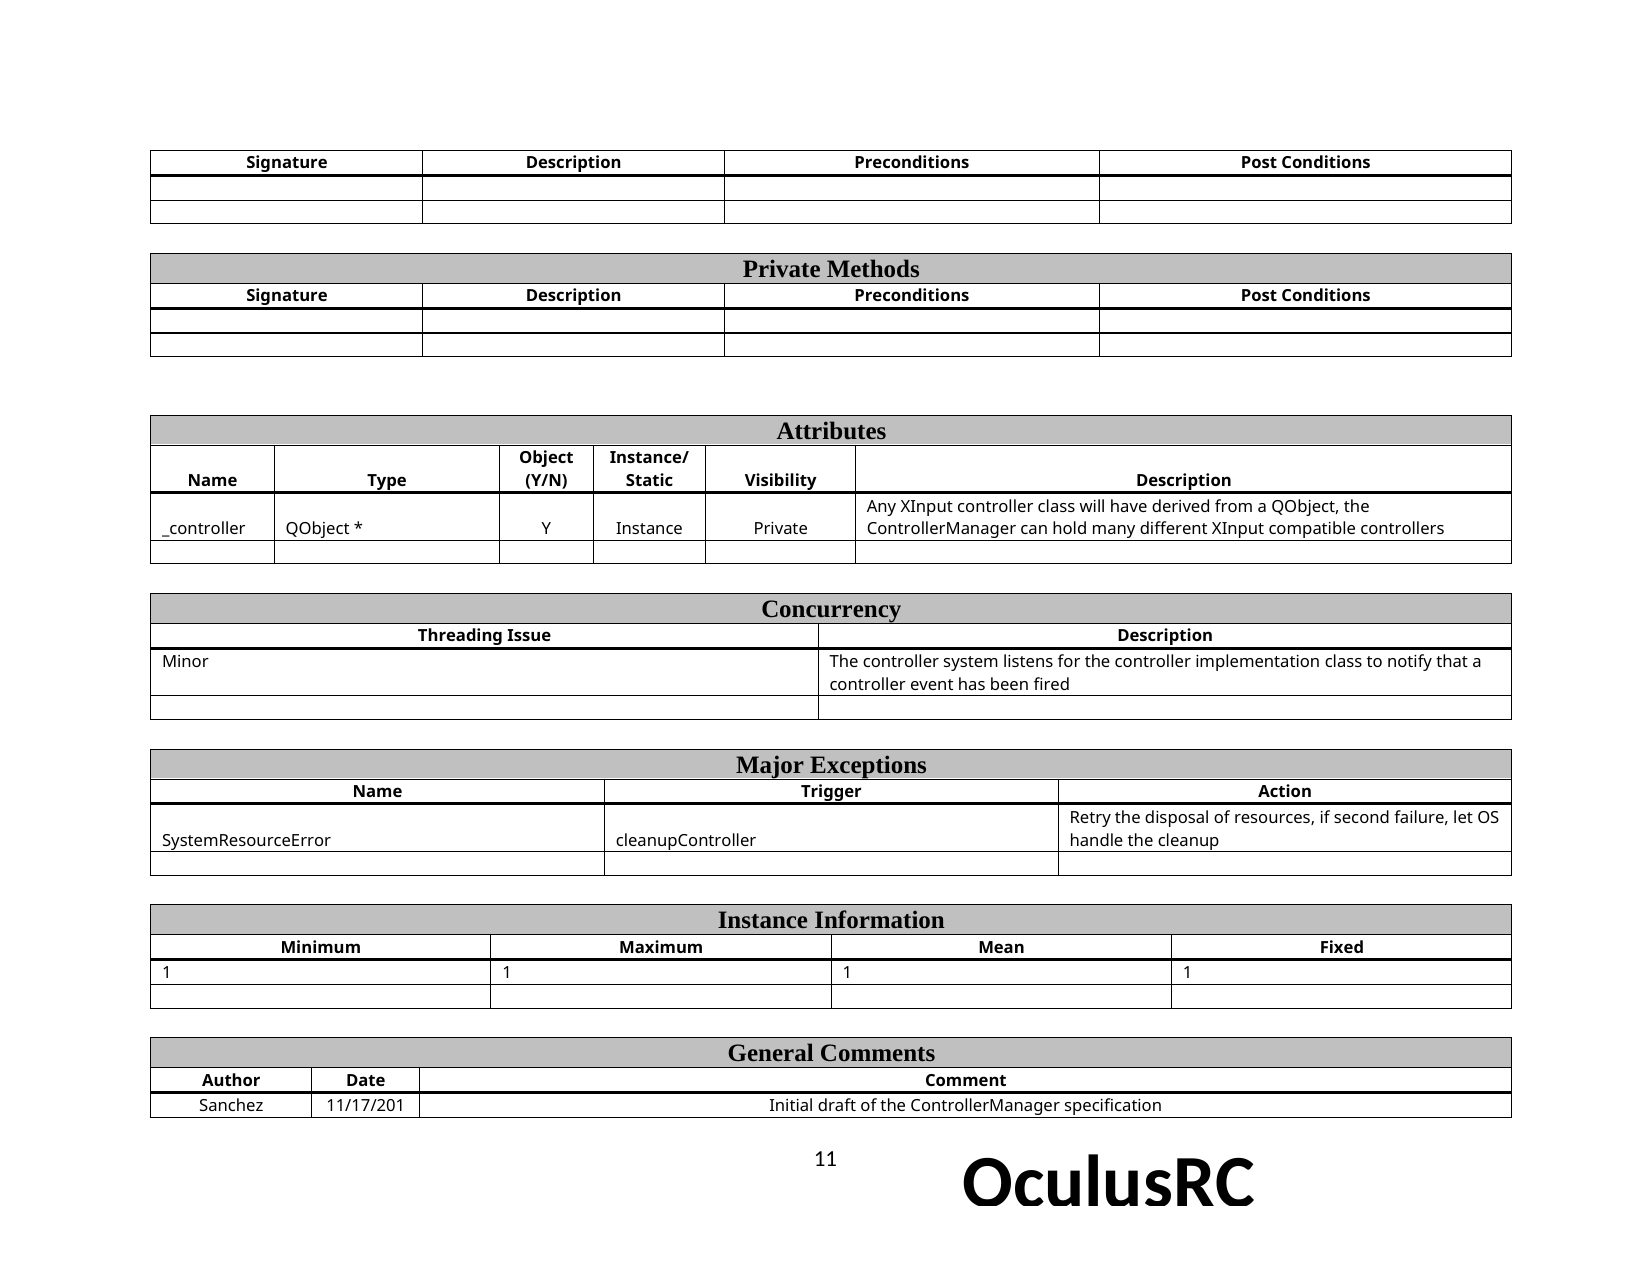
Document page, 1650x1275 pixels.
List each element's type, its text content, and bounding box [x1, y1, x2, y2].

table_cell [1100, 177, 1511, 199]
table_cell [725, 201, 1099, 223]
table_cell Threading Issue [151, 624, 818, 647]
table_cell [151, 541, 274, 563]
table_cell [832, 985, 1171, 1007]
table_cell Instance/Static [594, 446, 705, 491]
table_cell Description [423, 151, 724, 174]
table_cell [423, 310, 724, 332]
table_cell Mean [832, 935, 1171, 958]
table_cell [819, 696, 1511, 719]
table_cell Signature [151, 151, 422, 174]
table_cell Name [151, 780, 604, 802]
table_cell Name [151, 446, 274, 491]
table_cell [423, 177, 724, 199]
table_cell Sanchez [151, 1094, 311, 1117]
table_cell [423, 334, 724, 356]
table_cell 1 [151, 961, 490, 984]
table_cell Post Conditions [1100, 151, 1511, 174]
table_cell [725, 177, 1099, 199]
table_cell [151, 985, 490, 1007]
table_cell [420, 1094, 1511, 1117]
table_cell Preconditions [725, 151, 1099, 174]
table_header Major Exceptions [151, 750, 1511, 778]
table_cell Fixed [1172, 935, 1511, 958]
table_cell Retry the disposal of resources, if second failure, let OS handle the cleanup [1059, 805, 1511, 851]
table_cell The controller system listens for the controller implementation class to notify that a controller event has been fired [819, 650, 1511, 695]
table_cell [151, 177, 422, 199]
table_header Concurrency [151, 594, 1511, 623]
table_cell Author [151, 1068, 311, 1091]
table_cell [594, 541, 705, 563]
table_cell Minimum [151, 935, 490, 958]
table_cell SystemResourceError [151, 805, 604, 851]
table_cell [423, 201, 724, 223]
table_cell [1100, 310, 1511, 332]
table_cell 11/17/2014 [312, 1094, 419, 1117]
table_cell [605, 852, 1058, 874]
table_cell Any XInput controller class will have derived from a QObject, the ControllerManager can hold many different XInput compatible controllers [856, 494, 1511, 539]
table_cell Trigger [605, 780, 1058, 802]
table_header Instance Information [151, 905, 1511, 934]
table_cell [151, 852, 604, 874]
table_cell Description [856, 446, 1511, 491]
table_cell [151, 310, 422, 332]
table_cell Type [275, 446, 499, 491]
table_cell Private [706, 494, 855, 539]
table_cell Visibility [706, 446, 855, 491]
table_cell QObject * [275, 494, 499, 539]
table_cell Description [819, 624, 1511, 647]
table_cell Instance [594, 494, 705, 539]
table_cell Action [1059, 780, 1511, 802]
table_cell Preconditions [725, 284, 1099, 307]
table_cell Description [423, 284, 724, 307]
table_cell Date [312, 1068, 419, 1091]
table_cell [151, 334, 422, 356]
table_cell Minor [151, 650, 818, 695]
table_cell 1 [832, 961, 1171, 984]
table_cell Signature [151, 284, 422, 307]
table_header Attributes [151, 416, 1511, 444]
table_cell Post Conditions [1100, 284, 1511, 307]
table_cell [706, 541, 855, 563]
table_cell [725, 310, 1099, 332]
table_cell [151, 201, 422, 223]
table_cell Comment [420, 1068, 1511, 1091]
table_cell [491, 985, 831, 1007]
table_cell [500, 541, 593, 563]
table_cell [1100, 334, 1511, 356]
table_cell Maximum [491, 935, 831, 958]
table_cell [151, 696, 818, 719]
table_cell [1059, 852, 1511, 874]
table_cell [856, 541, 1511, 563]
table_cell _controller [151, 494, 274, 539]
table_header Private Methods [151, 254, 1511, 283]
table_cell [725, 334, 1099, 356]
table_cell cleanupController [605, 805, 1058, 851]
table_cell [1100, 201, 1511, 223]
table_header General Comments [151, 1038, 1511, 1067]
table_cell Y [500, 494, 593, 539]
table_cell [275, 541, 499, 563]
table_cell 1 [491, 961, 831, 984]
table_cell 1 [1172, 961, 1511, 984]
table_cell Object (Y/N) [500, 446, 593, 491]
table_cell [1172, 985, 1511, 1007]
